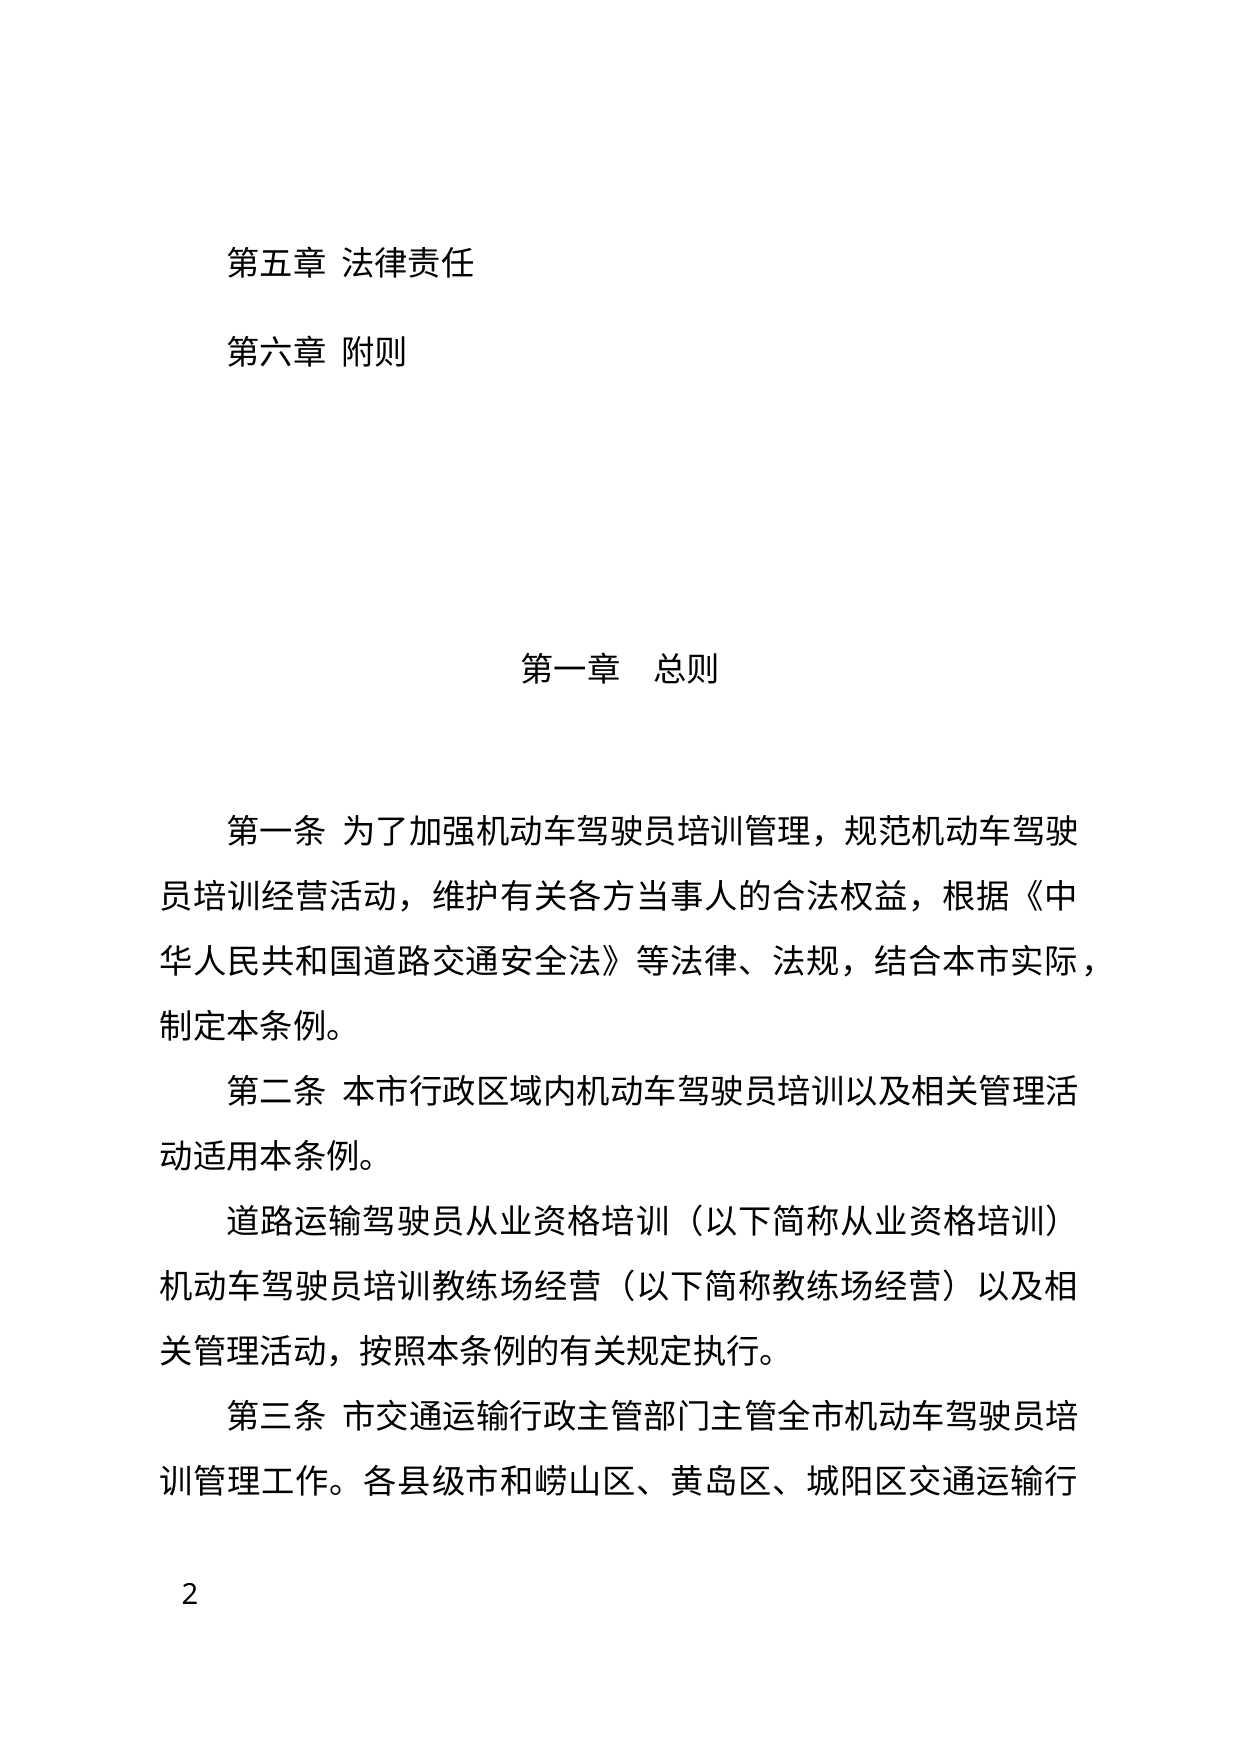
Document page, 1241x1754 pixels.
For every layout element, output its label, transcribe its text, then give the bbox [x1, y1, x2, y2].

text 第五章 法律责任 [159, 228, 1081, 293]
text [159, 1382, 1081, 1512]
text 第六章 附则 [159, 317, 1081, 382]
list 总则 [159, 634, 1081, 699]
text 第二条 本市行政区域内机动车驾驶员培训以及相关管理活动适用本条例。 [159, 1057, 1081, 1187]
text 第一条 为了加强机动车驾驶员培训管理，规范机动车驾驶员培训经营活动，维护有关各方当事人的合法权益，根据《中华人民共和国道路交通安全法》等法律、法规，结合本市实际，制定本条例。 [159, 797, 1081, 1057]
text 道路运输驾驶员从业资格培训（以下简称从业资格培训）、机动车驾驶员培训教练场经营（以下简称教练场经营）以及相关管理活动，按照本条例的有关规定执行。 [159, 1187, 1081, 1382]
